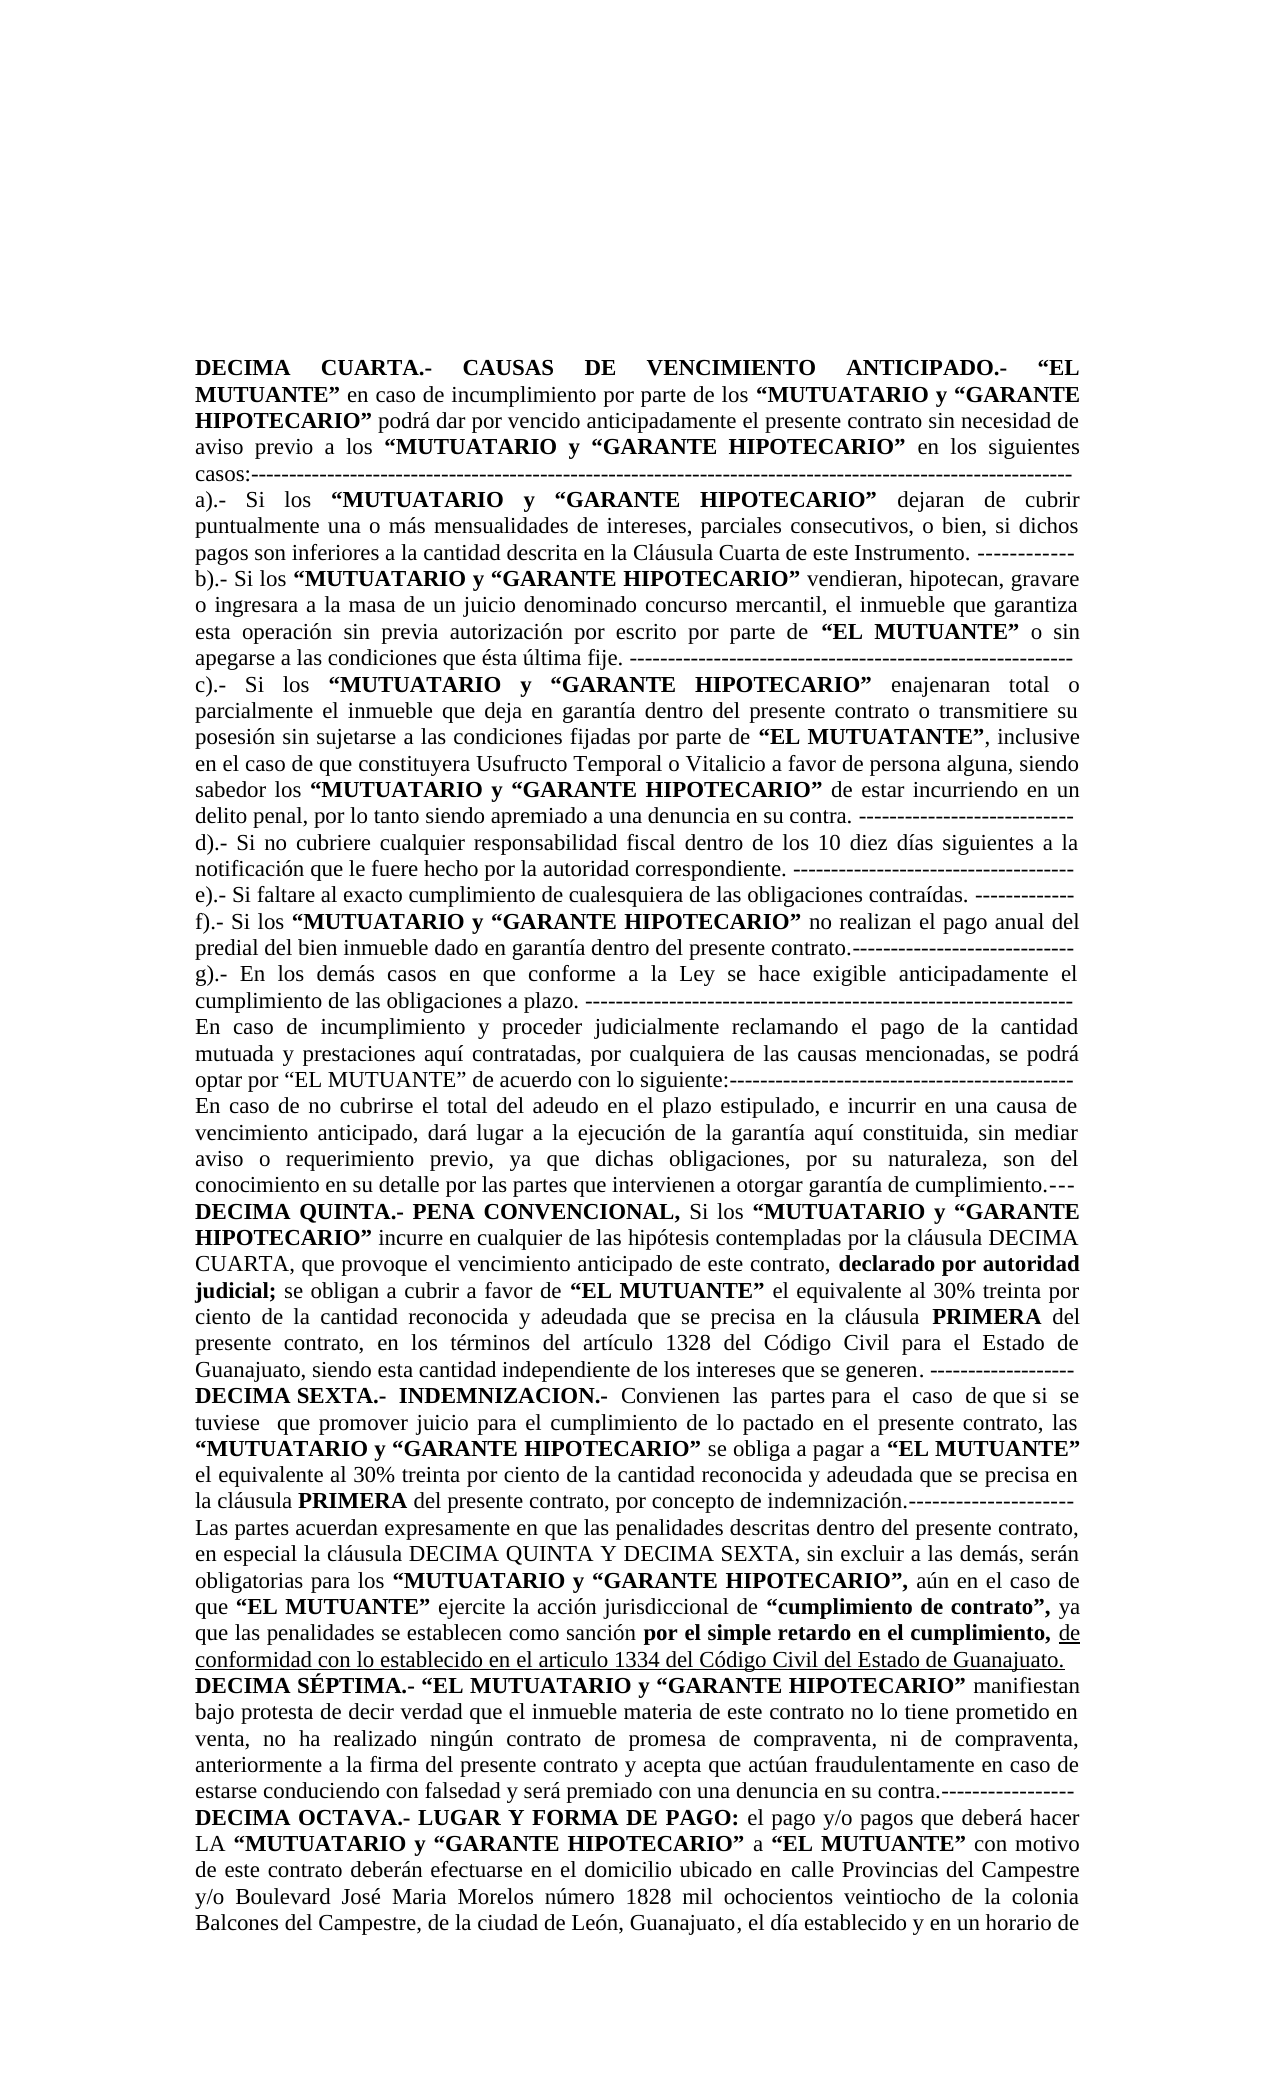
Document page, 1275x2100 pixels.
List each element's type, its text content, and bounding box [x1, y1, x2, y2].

text En caso de incumplimiento y proceder judicialmente reclamando el pago de la cantidad mutuada y prestaciones aquí contratadas, por cualquiera de las causas mencionadas, se podrá optar por “EL MUTUANTE” de acuerdo con lo siguiente: [195, 1013, 1080, 1092]
text DECIMA CUARTA.- CAUSAS DE VENCIMIENTO ANTICIPADO.- “EL MUTUANTE” en caso de incumplimiento por parte de los “MUTUATARIO y “GARANTE HIPOTECARIO” podrá dar por vencido anticipadamente el presente contrato sin necesidad de aviso previo a los “MUTUATARIO y “GARANTE HIPOTECARIO” en los siguientes casos: [195, 354, 1080, 486]
text f).- Si los “MUTUATARIO y “GARANTE HIPOTECARIO” no realizan el pago anual del predial del bien inmueble dado en garantía dentro del presente contrato. [195, 908, 1080, 961]
text DECIMA SÉPTIMA.- “EL MUTUATARIO y “GARANTE HIPOTECARIO” manifiestan bajo protesta de decir verdad que el inmueble materia de este contrato no lo tiene prometido en venta, no ha realizado ningún contrato de promesa de compraventa, ni de compraventa, anteriormente a la firma del presente contrato y acepta que actúan fraudulentamente en caso de estarse conduciendo con falsedad y será premiado con una denuncia en su contra. [195, 1672, 1080, 1804]
text d).- Si no cubriere cualquier responsabilidad fiscal dentro de los 10 diez días siguientes a la notificación que le fuere hecho por la autoridad correspondiente. [195, 829, 1080, 881]
text c).- Si los “MUTUATARIO y “GARANTE HIPOTECARIO” enajenaran total o parcialmente el inmueble que deja en garantía dentro del presente contrato o transmitiere su posesión sin sujetarse a las condiciones fijadas por parte de “EL MUTUATANTE”, inclusive en el caso de que constituyera Usufructo Temporal o Vitalicio a favor de persona alguna, siendo sabedor los “MUTUATARIO y “GARANTE HIPOTECARIO” de estar incurriendo en un delito penal, por lo tanto siendo apremiado a una denuncia en su contra. [195, 671, 1080, 829]
text g).- En los demás casos en que conforme a la Ley se hace exigible anticipadamente el cumplimiento de las obligaciones a plazo. [195, 961, 1080, 1013]
text Las partes acuerdan expresamente en que las penalidades descritas dentro del presente contrato, en especial la cláusula DECIMA QUINTA Y DECIMA SEXTA, sin excluir a las demás, serán obligatorias para los “MUTUATARIO y “GARANTE HIPOTECARIO”, aún en el caso de que “EL MUTUANTE” ejercite la acción jurisdiccional de “cumplimiento de contrato”, ya que las penalidades se establecen como sanción por el simple retardo en el cumplimiento, de conformidad con lo establecido en el articulo 1334 del Código Civil del Estado de Guanajuato. [195, 1514, 1080, 1672]
text DECIMA QUINTA.- PENA CONVENCIONAL, Si los “MUTUATARIO y “GARANTE HIPOTECARIO” incurre en cualquier de las hipótesis contempladas por la cláusula DECIMA CUARTA, que provoque el vencimiento anticipado de este contrato, declarado por autoridad judicial; se obligan a cubrir a favor de “EL MUTUANTE” el equivalente al 30% treinta por ciento de la cantidad reconocida y adeudada que se precisa en la cláusula PRIMERA del presente contrato, en los términos del artículo 1328 del Código Civil para el Estado de Guanajuato, siendo esta cantidad independiente de los intereses que se generen. [195, 1198, 1080, 1382]
text DECIMA SEXTA.- INDEMNIZACION.- Convienen las partes para el caso de que si se tuviese que promover juicio para el cumplimiento de lo pactado en el presente contrato, las “MUTUATARIO y “GARANTE HIPOTECARIO” se obliga a pagar a “EL MUTUANTE” el equivalente al 30% treinta por ciento de la cantidad reconocida y adeudada que se precisa en la cláusula PRIMERA del presente contrato, por concepto de indemnización. [195, 1382, 1080, 1514]
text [195, 1804, 1080, 1936]
text b).- Si los “MUTUATARIO y “GARANTE HIPOTECARIO” vendieran, hipotecan, gravare o ingresara a la masa de un juicio denominado concurso mercantil, el inmueble que garantiza esta operación sin previa autorización por escrito por parte de “EL MUTUANTE” o sin apegarse a las condiciones que ésta última fije. [195, 565, 1080, 671]
text a).- Si los “MUTUATARIO y “GARANTE HIPOTECARIO” dejaran de cubrir puntualmente una o más mensualidades de intereses, parciales consecutivos, o bien, si dichos pagos son inferiores a la cantidad descrita en la Cláusula Cuarta de este Instrumento. [195, 486, 1080, 565]
text En caso de no cubrirse el total del adeudo en el plazo estipulado, e incurrir en una causa de vencimiento anticipado, dará lugar a la ejecución de la garantía aquí constituida, sin mediar aviso o requerimiento previo, ya que dichas obligaciones, por su naturaleza, son del conocimiento en su detalle por las partes que intervienen a otorgar garantía de cumplimiento. [195, 1092, 1080, 1198]
text e).- Si faltare al exacto cumplimiento de cualesquiera de las obligaciones contraídas. [195, 881, 1080, 908]
